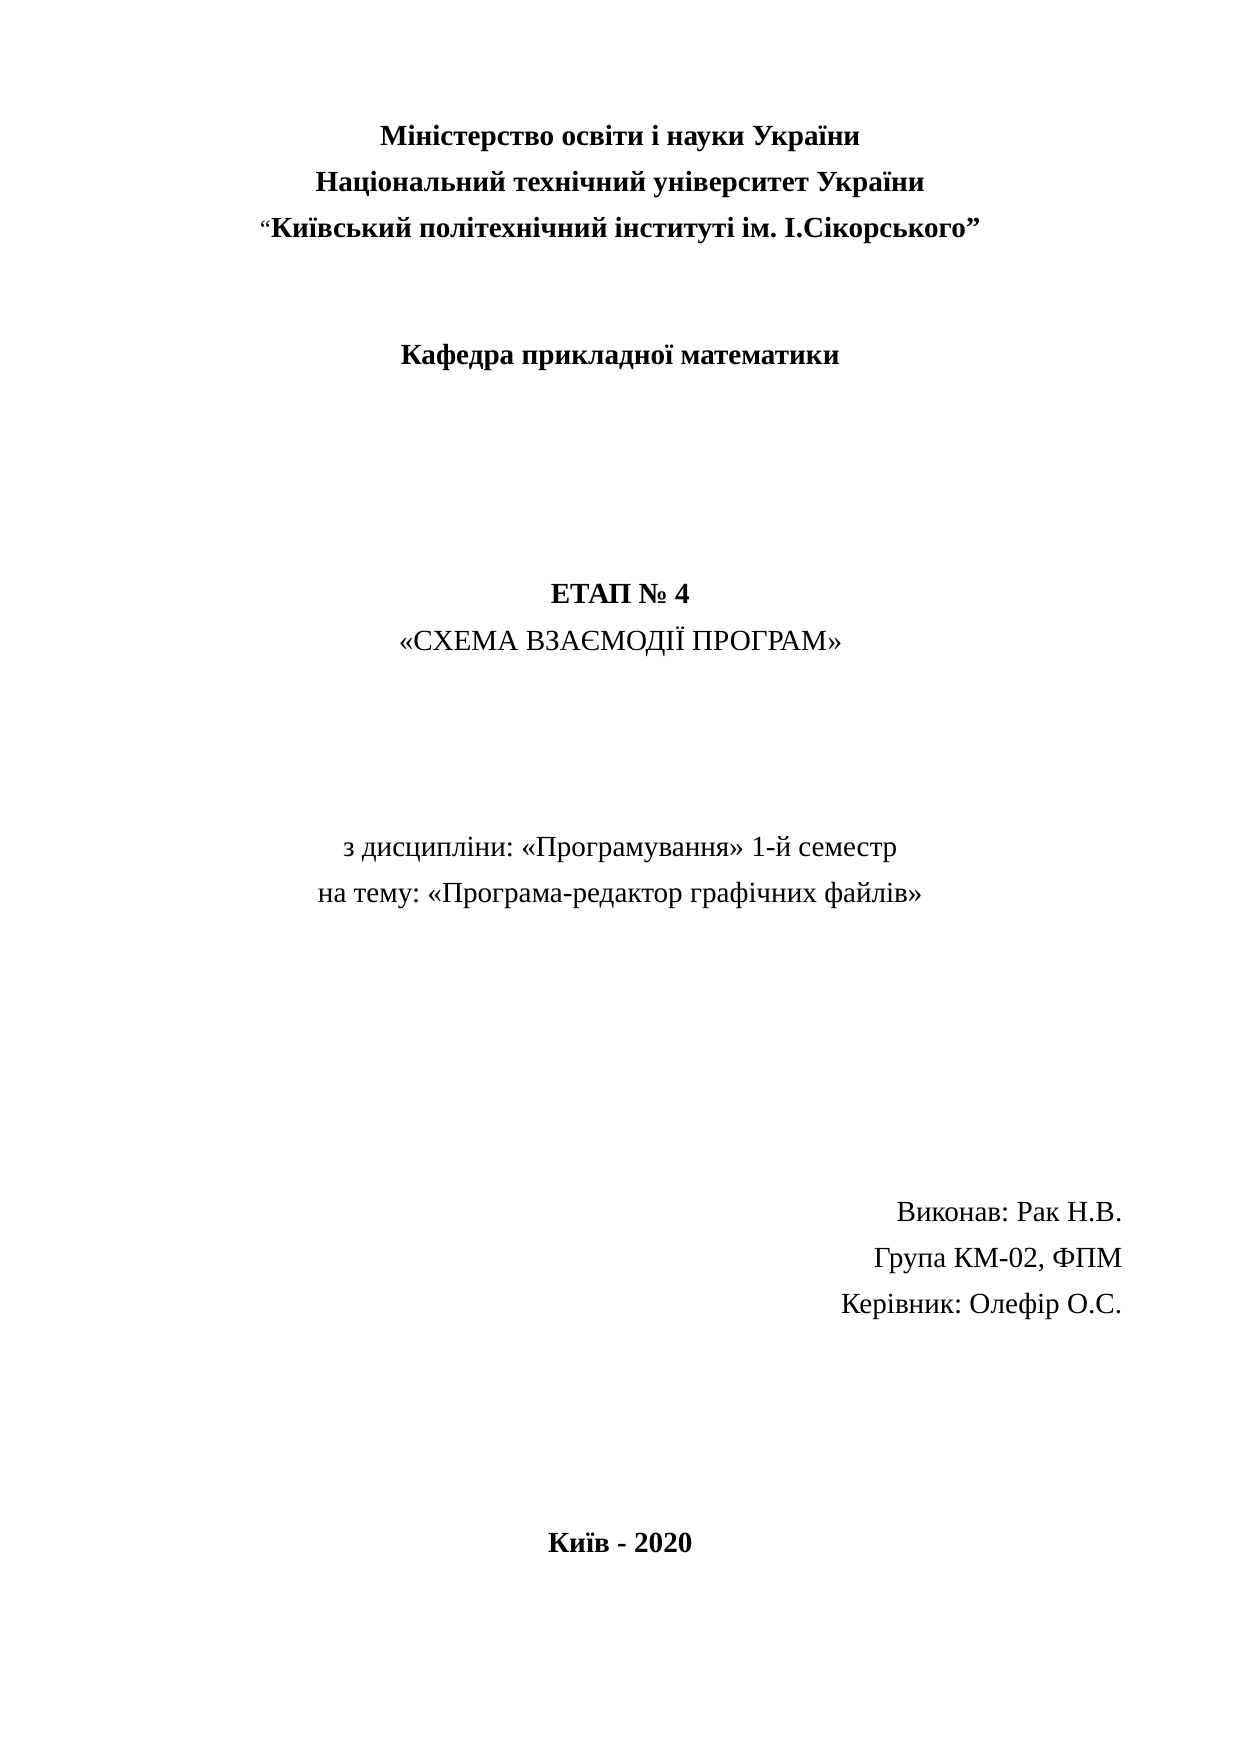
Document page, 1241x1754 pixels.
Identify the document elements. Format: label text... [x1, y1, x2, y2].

text Національний технічний університет України [118, 164, 1122, 198]
text з дисципліни: «Програмування» 1-й семестр [118, 829, 1122, 863]
text Керівник: Олефір О.С. [118, 1286, 1122, 1320]
text «СХЕМА ВЗАЄМОДІЇ ПРОГРАМ» [118, 623, 1122, 656]
text Міністерство освіти і науки України [118, 118, 1122, 152]
text Виконав: Рак Н.В. [118, 1194, 1122, 1227]
text на тему: «Програма-редактор графічних файлів» [118, 875, 1122, 909]
text “Київський політехнічний інституті ім. І.Сікорського” [118, 211, 1122, 244]
text ЕТАП № 4 [118, 577, 1122, 610]
text Кафедра прикладної математики [118, 337, 1122, 371]
text Київ - 2020 [118, 1525, 1122, 1559]
text Група КМ-02, ФПМ [118, 1240, 1122, 1273]
